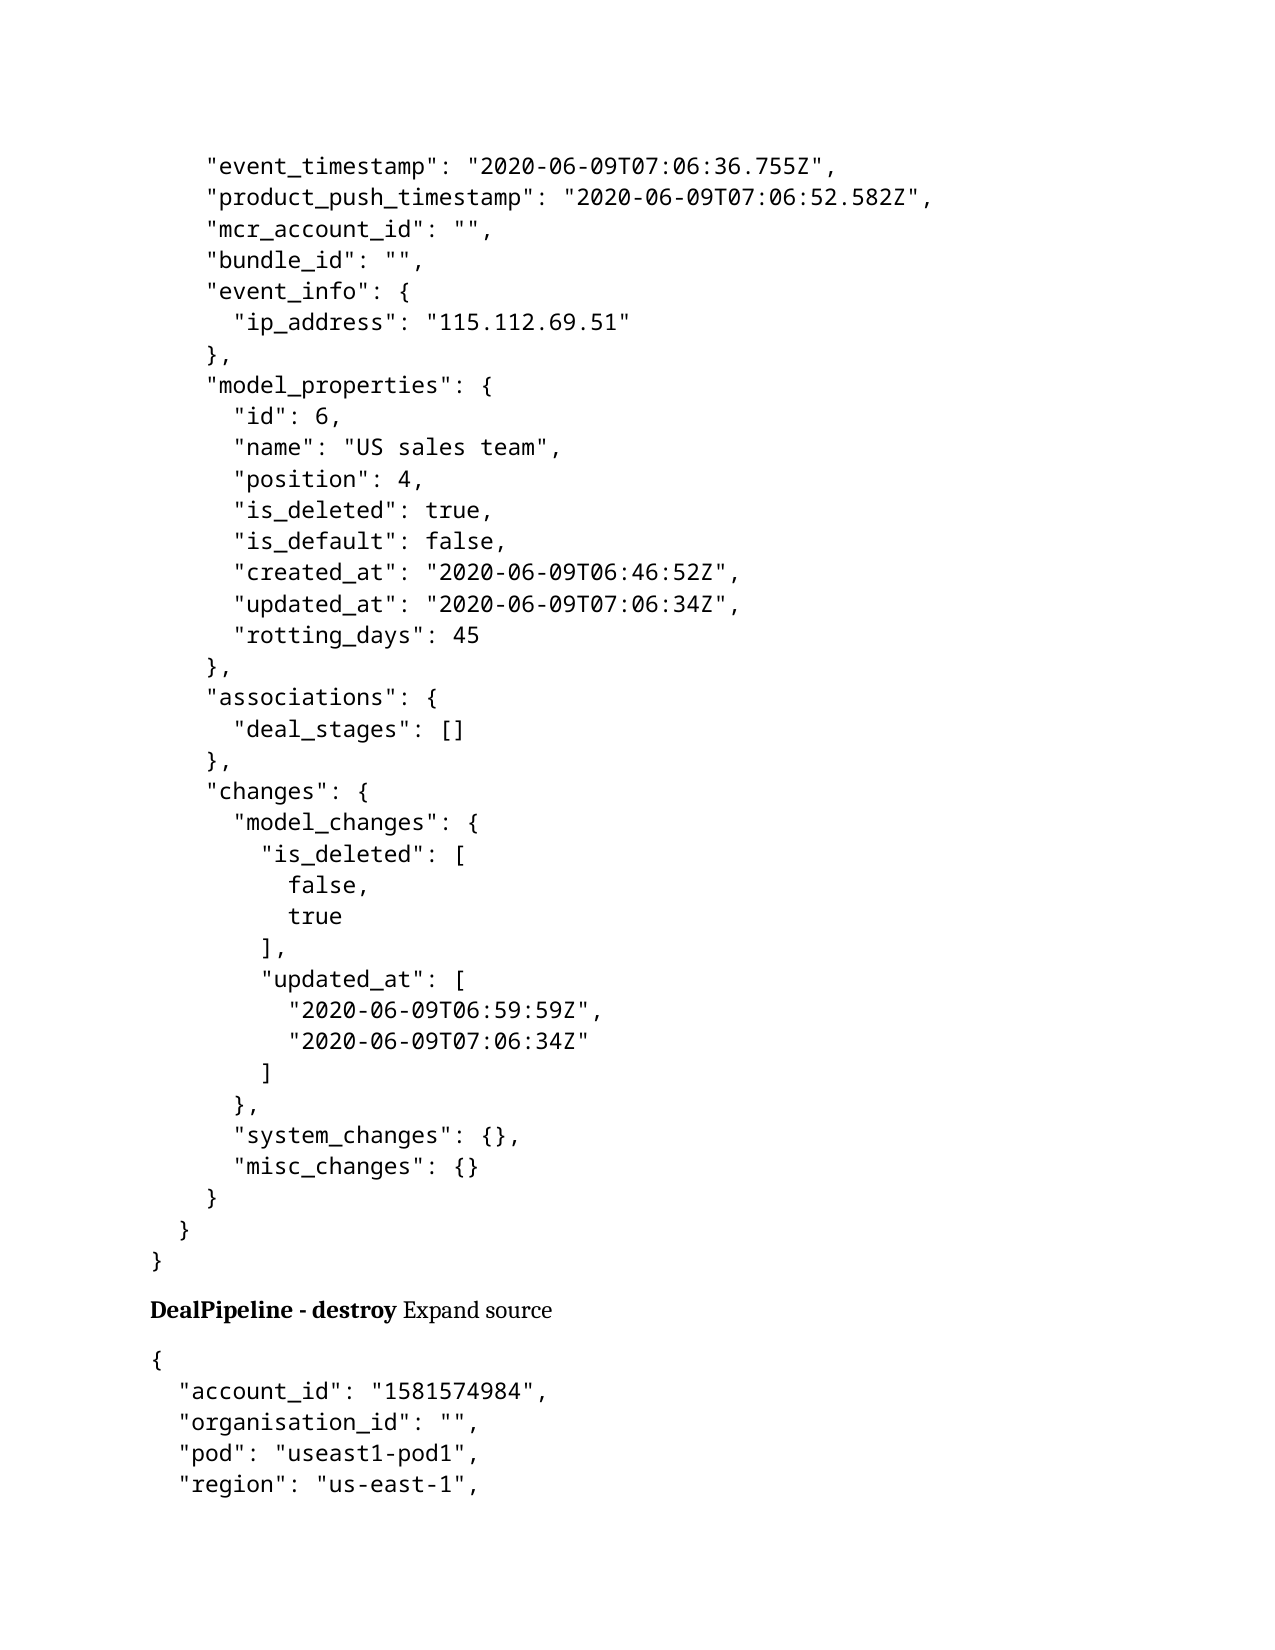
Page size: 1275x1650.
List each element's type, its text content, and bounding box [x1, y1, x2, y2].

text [150, 1343, 1125, 1499]
text DealPipeline - destroy Expand source [150, 1296, 1125, 1324]
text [150, 150, 1125, 1275]
